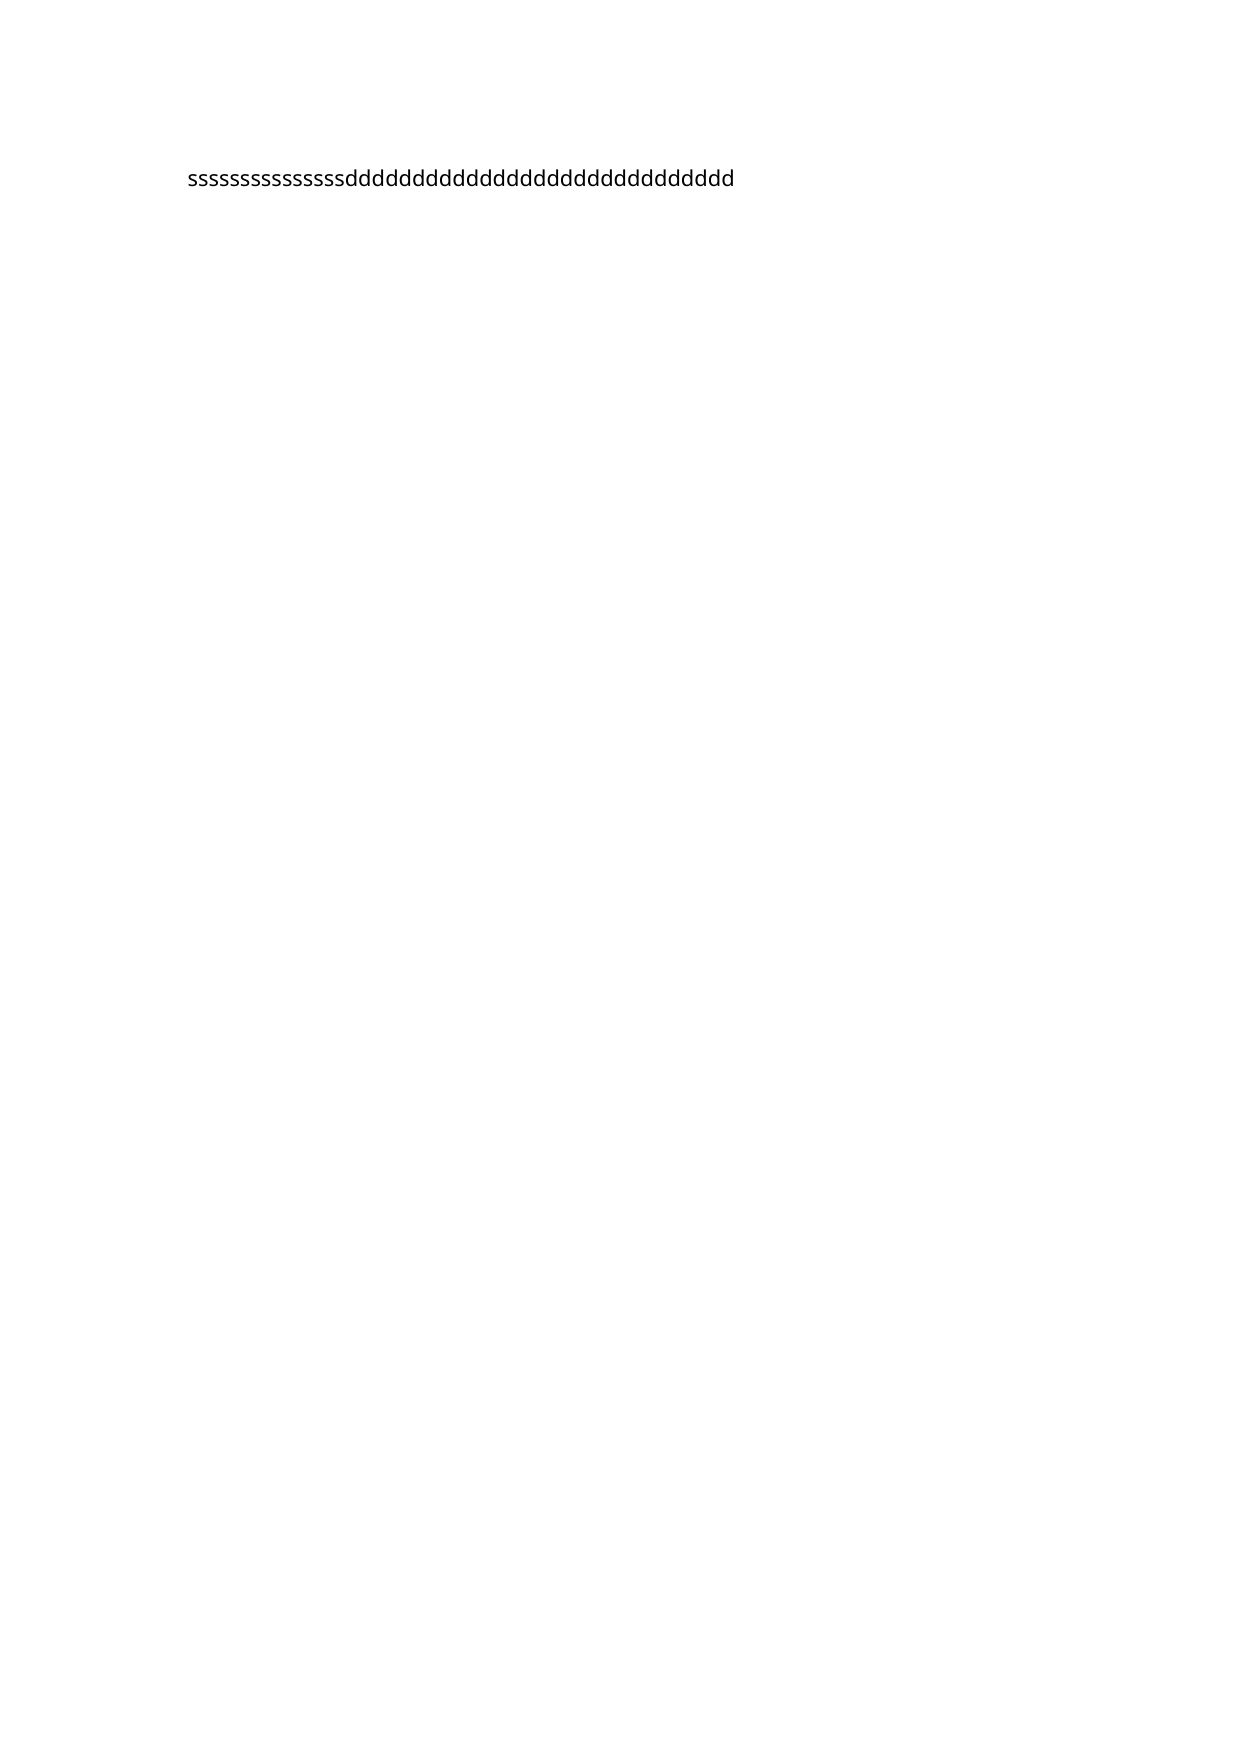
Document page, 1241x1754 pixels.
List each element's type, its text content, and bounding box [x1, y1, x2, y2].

text sssssssssssssssddddddddddddddddddddddddddddd [187, 162, 1053, 194]
